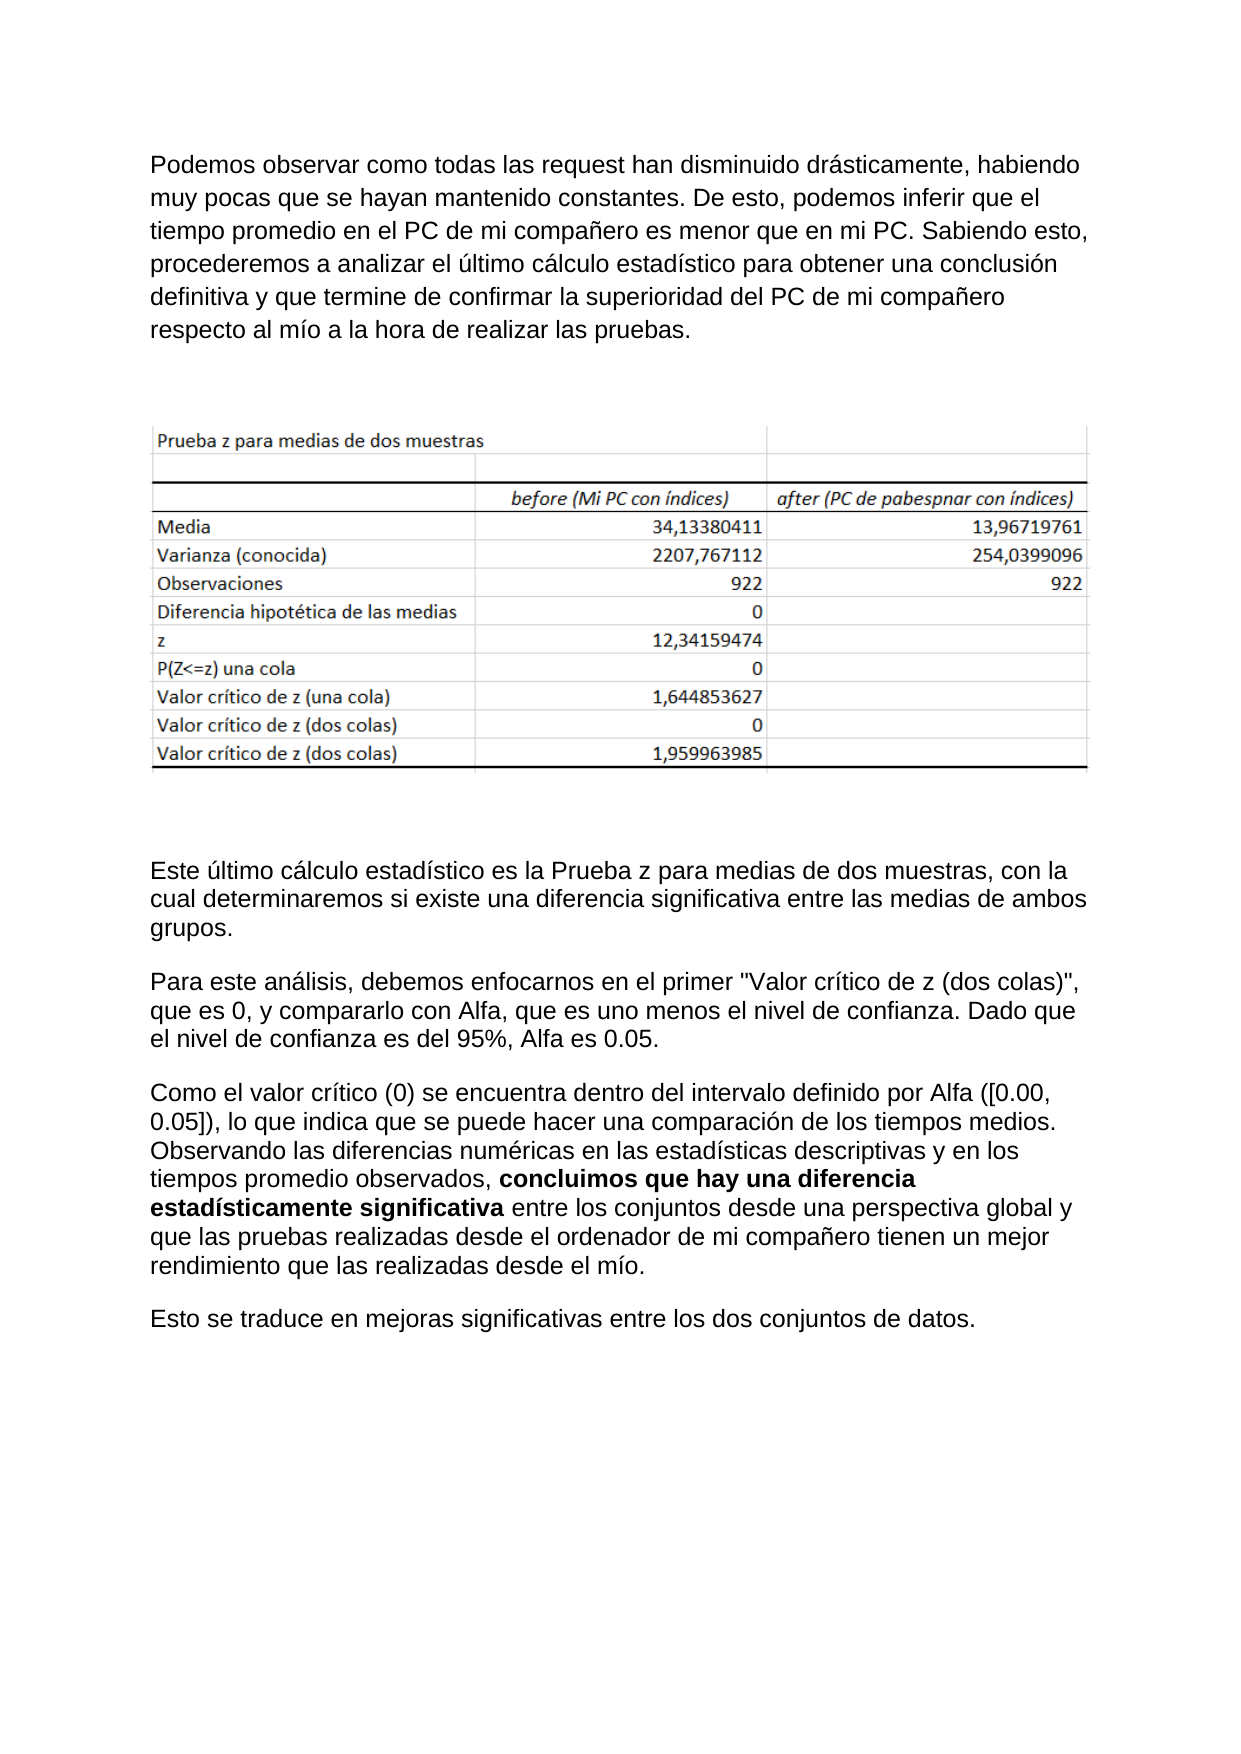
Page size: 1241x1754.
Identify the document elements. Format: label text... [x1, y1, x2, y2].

text Podemos observar como todas las request han disminuido drásticamente, habiendo muy pocas que se hayan mantenido constantes. De esto, podemos inferir que el tiempo promedio en el PC de mi compañero es menor que en mi PC. Sabiendo esto, procederemos a analizar el último cálculo estadístico para obtener una conclusión definitiva y que termine de confirmar la superioridad del PC de mi compañero respecto al mío a la hora de realizar las pruebas. [150, 150, 1090, 344]
picture [150, 426, 1091, 773]
text Esto se traduce en mejoras significativas entre los dos conjuntos de datos. [150, 1304, 1090, 1333]
text Para este análisis, debemos enfocarnos en el primer "Valor crítico de z (dos colas)", que es 0, y compararlo con Alfa, que es uno menos el nivel de confianza. Dado que el nivel de confianza es del 95%, Alfa es 0.05. [150, 967, 1090, 1053]
text Este último cálculo estadístico es la Prueba z para medias de dos muestras, con la cual determinaremos si existe una diferencia significativa entre las medias de ambos grupos. [150, 856, 1090, 942]
text Como el valor crítico (0) se encuentra dentro del intervalo definido por Alfa ([0.00, 0.05]), lo que indica que se puede hacer una comparación de los tiempos medios. Observando las diferencias numéricas en las estadísticas descriptivas y en los tiempos promedio observados, concluimos que hay una diferencia estadísticamente significativa entre los conjuntos desde una perspectiva global y que las pruebas realizadas desde el ordenador de mi compañero tienen un mejor rendimiento que las realizadas desde el mío. [150, 1078, 1090, 1279]
